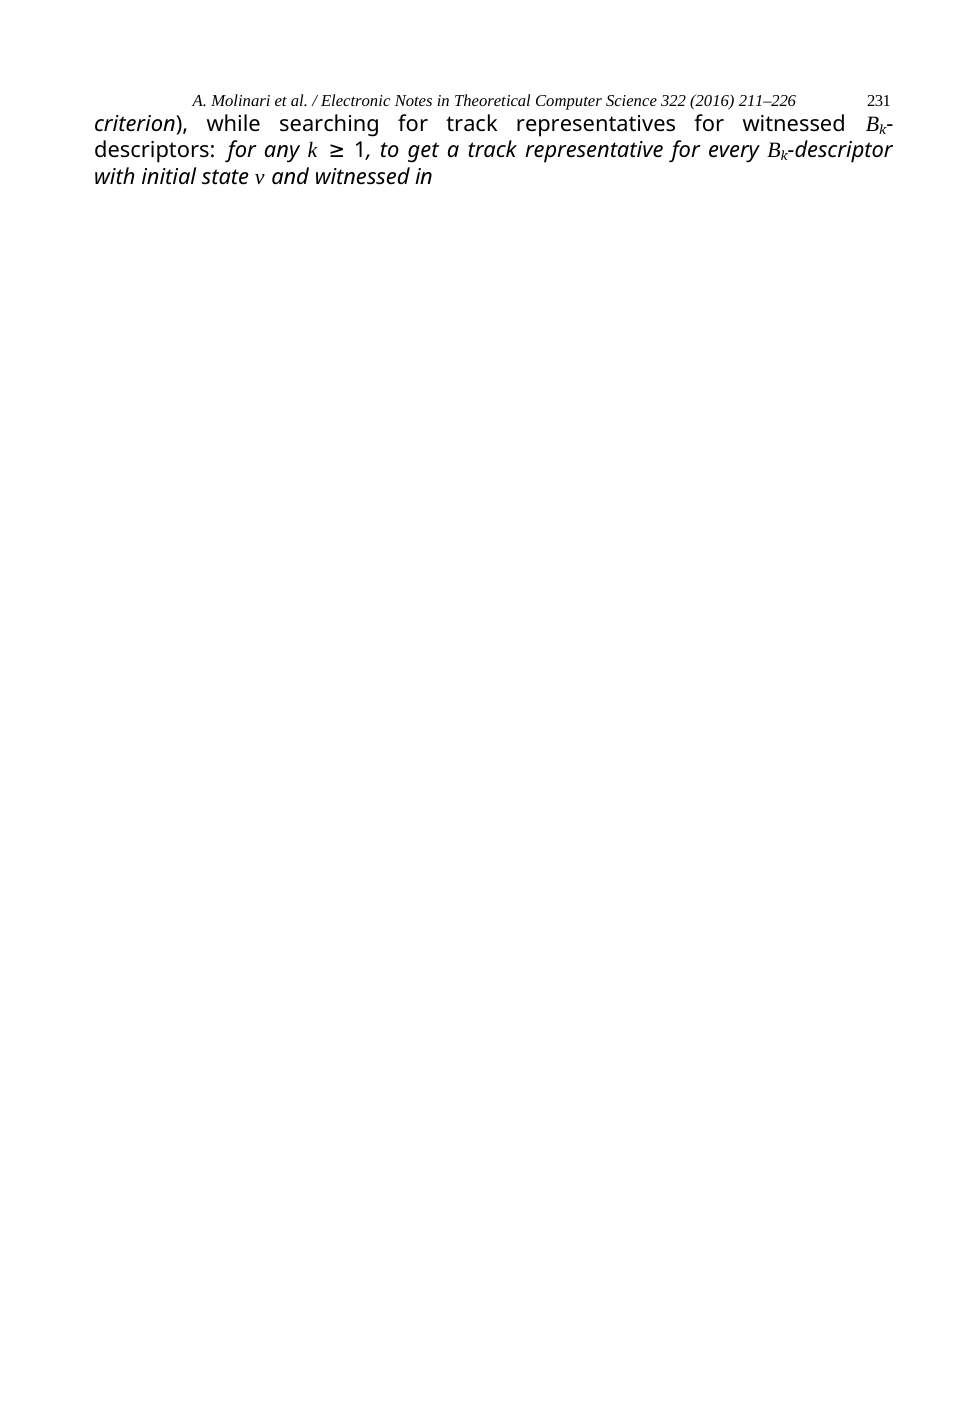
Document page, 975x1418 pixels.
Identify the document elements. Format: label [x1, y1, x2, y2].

text [94, 110, 893, 191]
